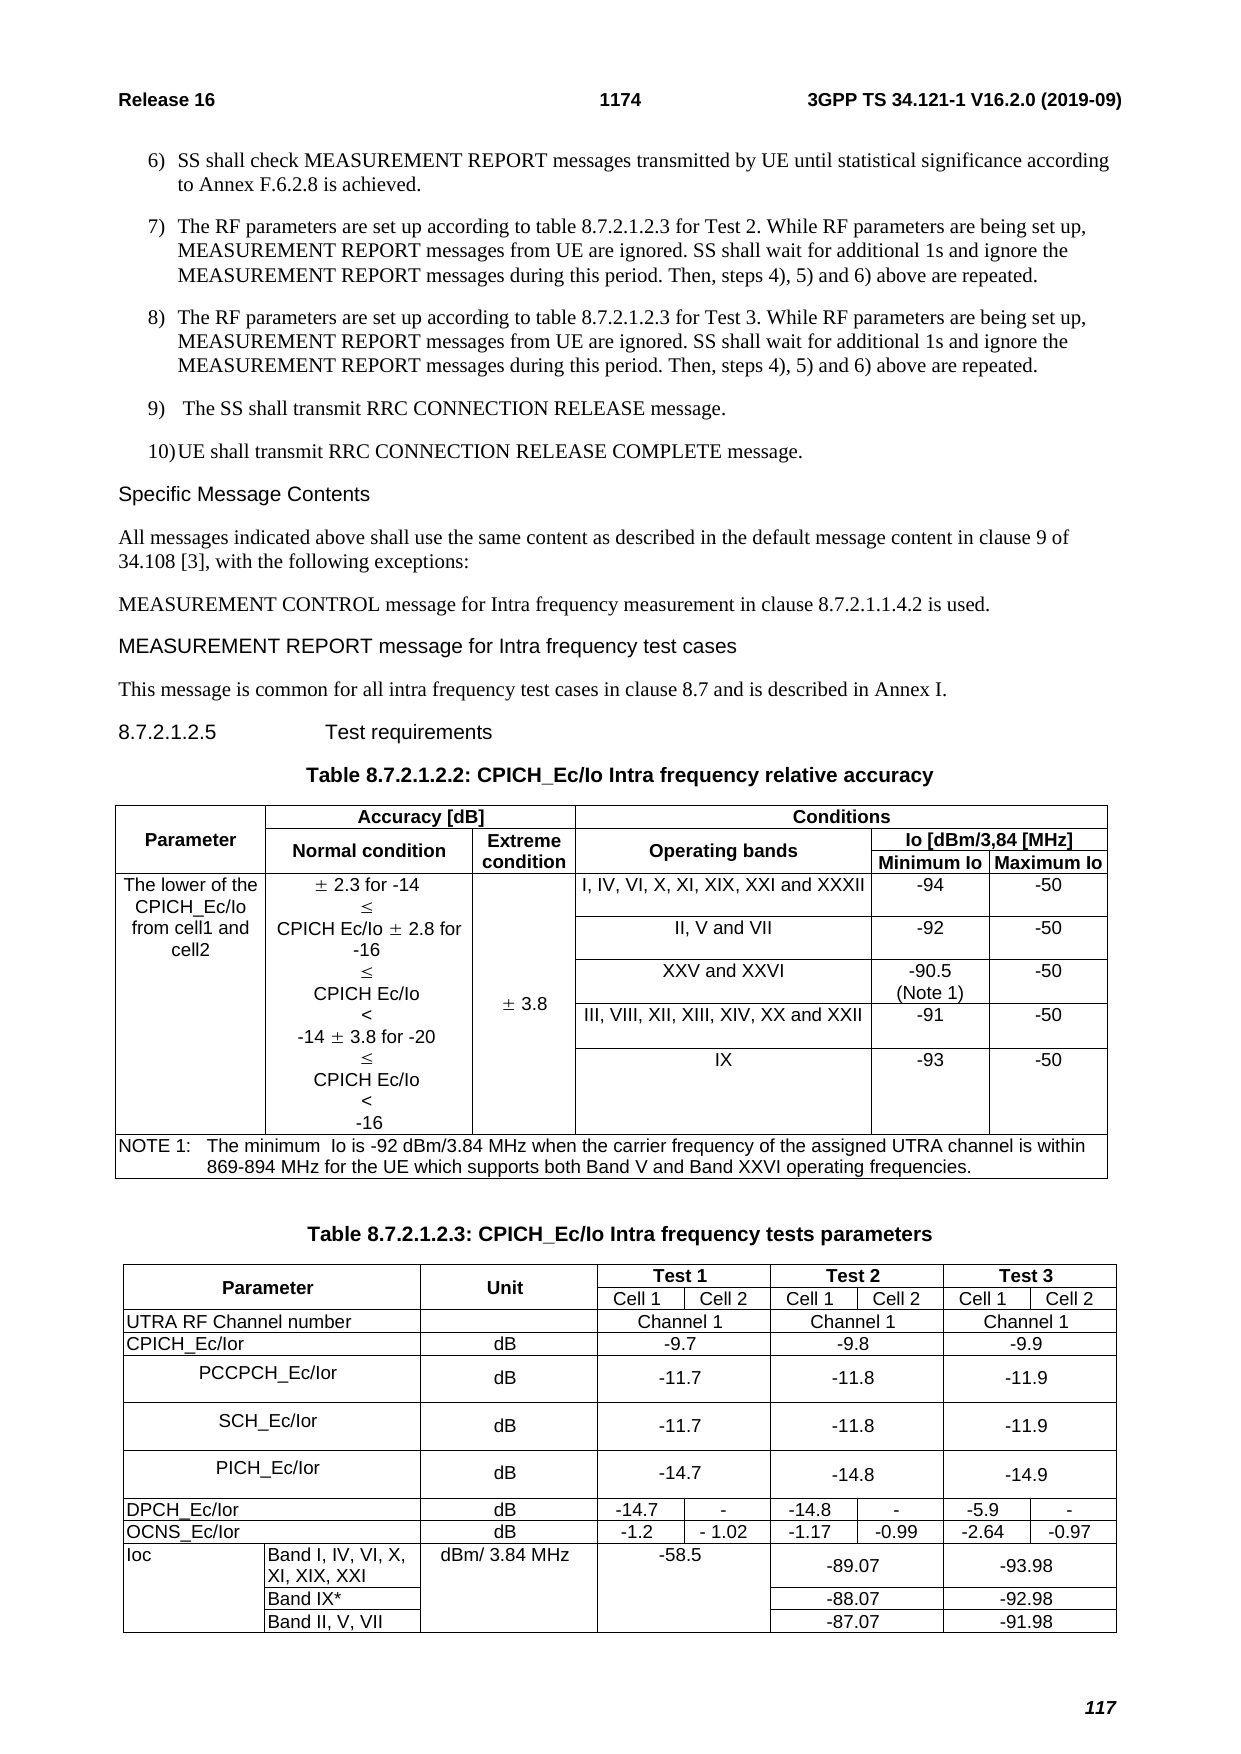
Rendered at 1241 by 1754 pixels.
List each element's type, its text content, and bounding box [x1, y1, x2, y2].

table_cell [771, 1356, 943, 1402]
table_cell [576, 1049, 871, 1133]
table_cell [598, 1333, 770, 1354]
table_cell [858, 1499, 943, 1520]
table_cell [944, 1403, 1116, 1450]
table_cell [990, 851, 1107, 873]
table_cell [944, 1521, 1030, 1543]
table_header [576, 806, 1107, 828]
text MEASUREMENT CONTROL message for Intra frequency measurement in clause 8.7.2.1.1.4.2 is used. [118, 591, 1122, 616]
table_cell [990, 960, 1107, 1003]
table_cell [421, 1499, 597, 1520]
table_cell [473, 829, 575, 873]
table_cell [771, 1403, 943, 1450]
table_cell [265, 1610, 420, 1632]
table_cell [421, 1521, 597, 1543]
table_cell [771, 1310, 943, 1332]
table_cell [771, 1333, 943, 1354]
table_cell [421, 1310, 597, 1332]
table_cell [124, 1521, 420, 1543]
text MEASUREMENT REPORT message for Intra frequency test cases [118, 634, 1122, 658]
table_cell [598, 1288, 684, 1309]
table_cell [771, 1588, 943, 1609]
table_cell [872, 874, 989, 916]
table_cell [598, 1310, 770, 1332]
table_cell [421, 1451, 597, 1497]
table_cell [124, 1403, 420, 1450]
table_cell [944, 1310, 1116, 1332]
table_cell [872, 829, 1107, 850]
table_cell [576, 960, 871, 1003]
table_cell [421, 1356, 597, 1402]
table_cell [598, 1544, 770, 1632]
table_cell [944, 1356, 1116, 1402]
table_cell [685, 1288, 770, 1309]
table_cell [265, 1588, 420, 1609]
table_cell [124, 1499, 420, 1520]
text This message is common for all intra frequency test cases in clause 8.7 and is described in Annex I. [118, 677, 1122, 701]
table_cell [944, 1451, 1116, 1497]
text 7) The RF parameters are set up according to table 8.7.2.1.2.3 for Test 2. While RF parameters are being set up, MEASUREMENT REPORT messages from UE are ignored. SS shall wait for additional 1s and ignore the MEASUREMENT REPORT messages during this period. Then, steps 4), 5) and 6) above are repeated. [148, 214, 1122, 287]
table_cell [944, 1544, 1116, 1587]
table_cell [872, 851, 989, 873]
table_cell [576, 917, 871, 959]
text All messages indicated above shall use the same content as described in the default message content in clause 9 of 34.108 [3], with the following exceptions: [118, 524, 1122, 573]
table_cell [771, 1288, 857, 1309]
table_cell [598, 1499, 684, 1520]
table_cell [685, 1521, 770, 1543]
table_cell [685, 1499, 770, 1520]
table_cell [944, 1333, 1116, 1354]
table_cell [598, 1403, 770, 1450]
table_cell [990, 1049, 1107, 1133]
text 10) UE shall transmit RRC CONNECTION RELEASE COMPLETE message. [148, 439, 1122, 463]
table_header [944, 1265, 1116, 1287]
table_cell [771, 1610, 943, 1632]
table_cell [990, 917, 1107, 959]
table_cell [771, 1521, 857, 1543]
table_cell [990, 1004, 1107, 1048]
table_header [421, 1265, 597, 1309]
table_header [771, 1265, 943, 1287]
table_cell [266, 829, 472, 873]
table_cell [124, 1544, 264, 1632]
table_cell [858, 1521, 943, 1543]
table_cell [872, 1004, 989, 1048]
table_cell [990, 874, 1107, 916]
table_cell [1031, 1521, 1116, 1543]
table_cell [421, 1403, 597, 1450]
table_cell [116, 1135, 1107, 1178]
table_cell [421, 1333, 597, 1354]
text 8) The RF parameters are set up according to table 8.7.2.1.2.3 for Test 3. While RF parameters are being set up, MEASUREMENT REPORT messages from UE are ignored. SS shall wait for additional 1s and ignore the MEASUREMENT REPORT messages during this period. Then, steps 4), 5) and 6) above are repeated. [148, 305, 1122, 377]
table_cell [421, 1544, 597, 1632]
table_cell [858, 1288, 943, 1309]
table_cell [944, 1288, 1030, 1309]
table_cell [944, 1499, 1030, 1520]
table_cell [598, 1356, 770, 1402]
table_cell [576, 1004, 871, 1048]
text Table 8.7.2.1.2.2: CPICH_Ec/Io Intra frequency relative accuracy [118, 762, 1122, 786]
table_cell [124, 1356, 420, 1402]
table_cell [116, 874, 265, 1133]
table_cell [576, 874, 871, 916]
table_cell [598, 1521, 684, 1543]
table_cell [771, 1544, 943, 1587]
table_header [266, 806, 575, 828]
text Specific Message Contents [118, 482, 1122, 506]
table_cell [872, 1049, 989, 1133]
text 8.7.2.1.2.5 Test requirements [118, 720, 1122, 744]
text 6) SS shall check MEASUREMENT REPORT messages transmitted by UE until statistical significance according to Annex F.6.2.8 is achieved. [148, 147, 1122, 196]
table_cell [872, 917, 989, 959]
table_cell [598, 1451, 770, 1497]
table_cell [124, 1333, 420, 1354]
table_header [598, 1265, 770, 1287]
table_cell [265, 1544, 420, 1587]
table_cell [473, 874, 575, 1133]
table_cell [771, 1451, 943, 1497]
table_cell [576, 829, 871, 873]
text Table 8.7.2.1.2.3: CPICH_Ec/Io Intra frequency tests parameters [118, 1221, 1122, 1245]
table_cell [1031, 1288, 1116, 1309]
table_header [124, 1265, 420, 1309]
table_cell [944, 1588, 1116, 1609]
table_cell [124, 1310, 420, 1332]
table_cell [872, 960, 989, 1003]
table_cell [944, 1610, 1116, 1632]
text 9) The SS shall transmit RRC CONNECTION RELEASE message. [148, 396, 1122, 420]
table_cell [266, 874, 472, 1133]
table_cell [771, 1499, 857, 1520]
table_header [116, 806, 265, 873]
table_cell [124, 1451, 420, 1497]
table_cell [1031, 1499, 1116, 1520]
